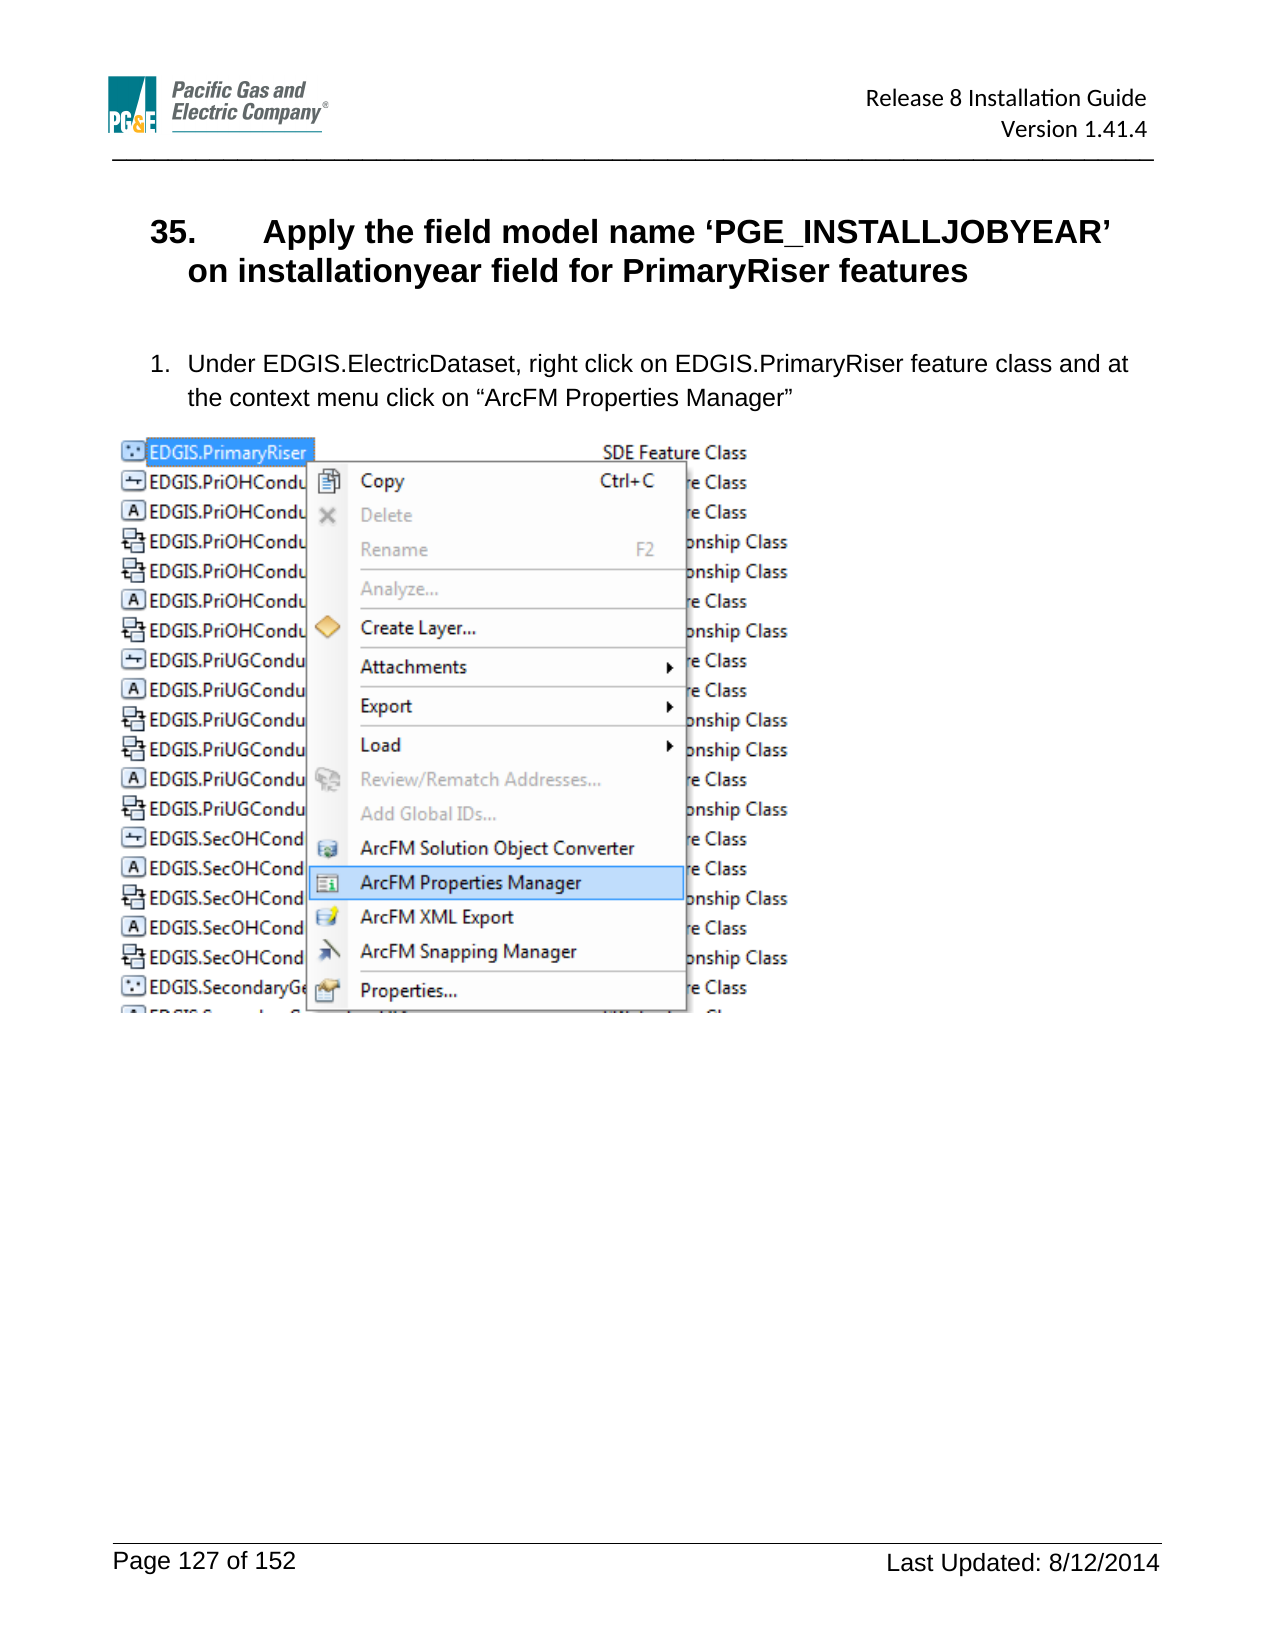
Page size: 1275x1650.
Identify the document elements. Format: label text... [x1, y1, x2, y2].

list Under EDGIS.ElectricDataset, right click on EDGIS.PrimaryRiser feature class and at the context menu click on “ArcFM Properties Manager” [150, 349, 1162, 411]
subtitle Apply the field model name ‘PGE_INSTALLJOBYEAR’ on installationyear field for PrimaryRiser features [150, 212, 1162, 289]
picture [112, 436, 808, 1013]
